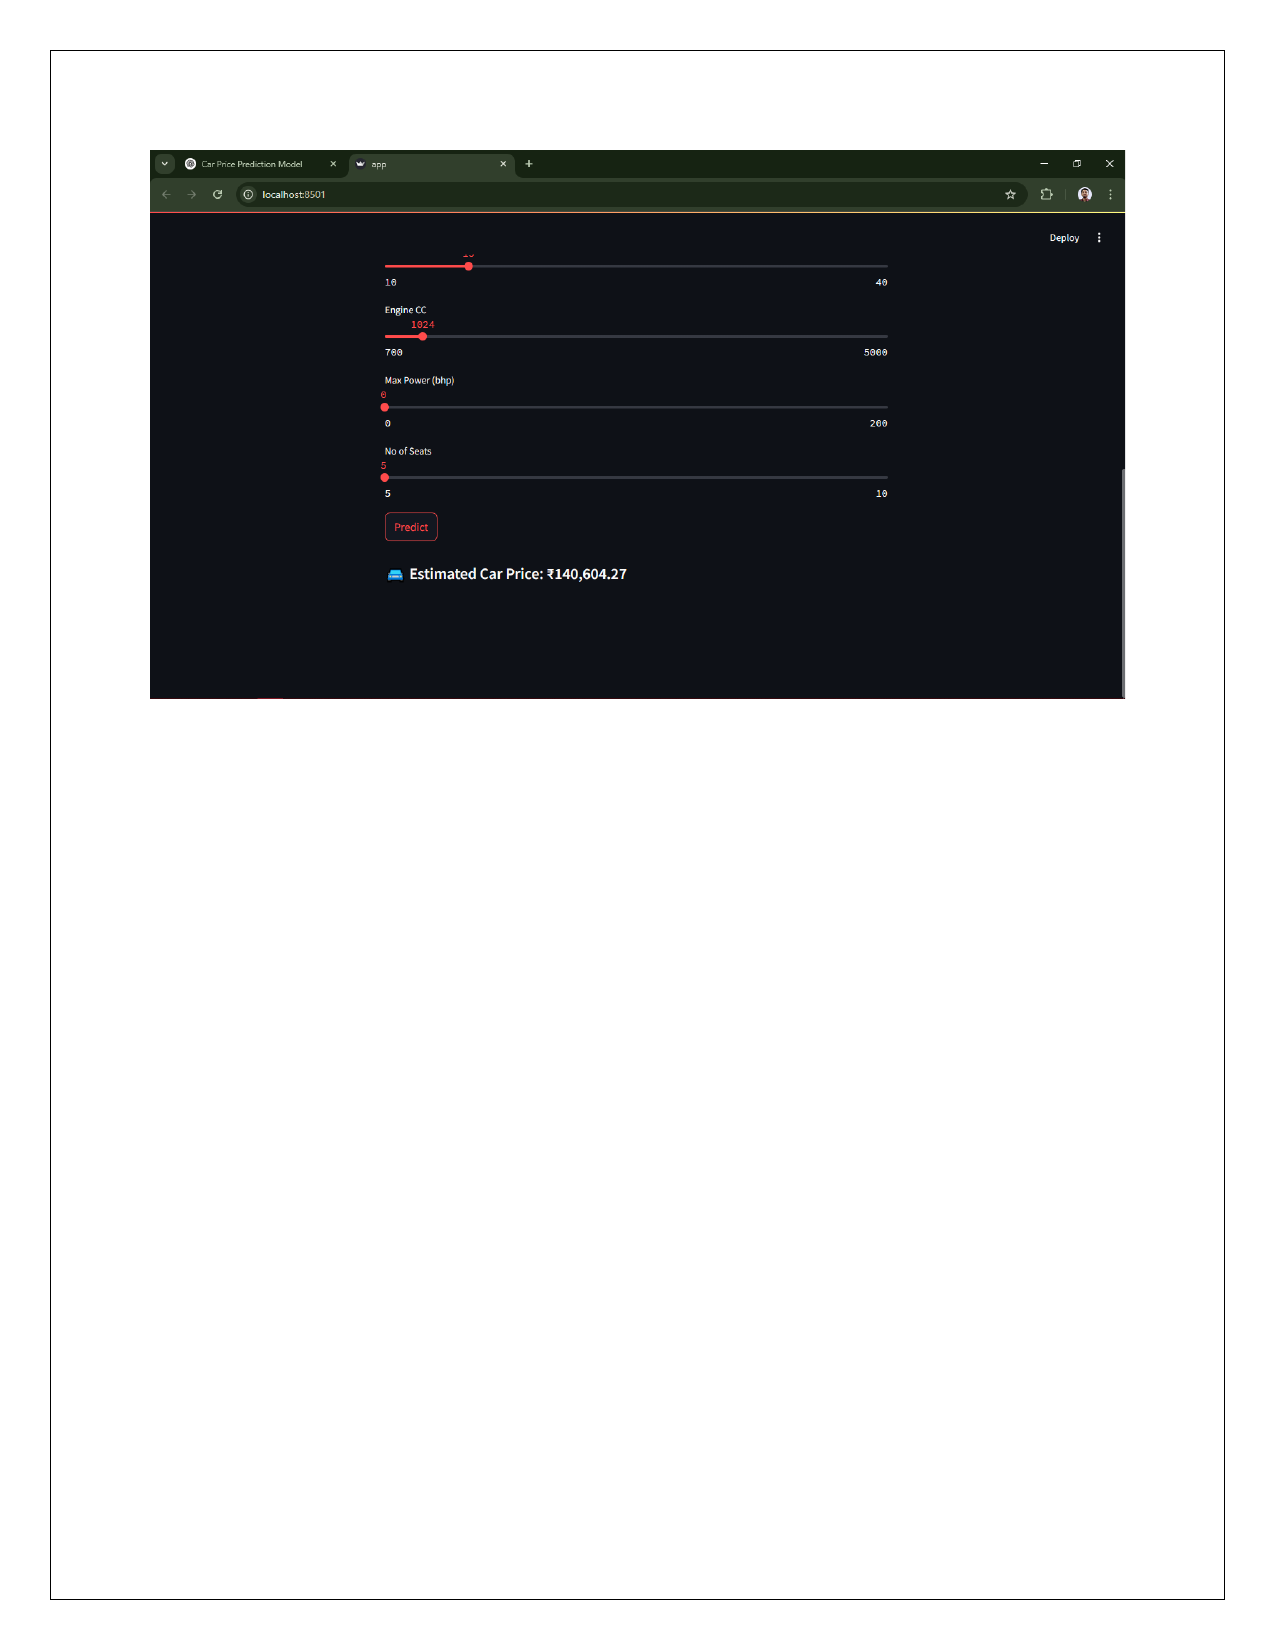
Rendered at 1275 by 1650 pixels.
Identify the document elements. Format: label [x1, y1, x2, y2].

picture [150, 150, 1125, 699]
